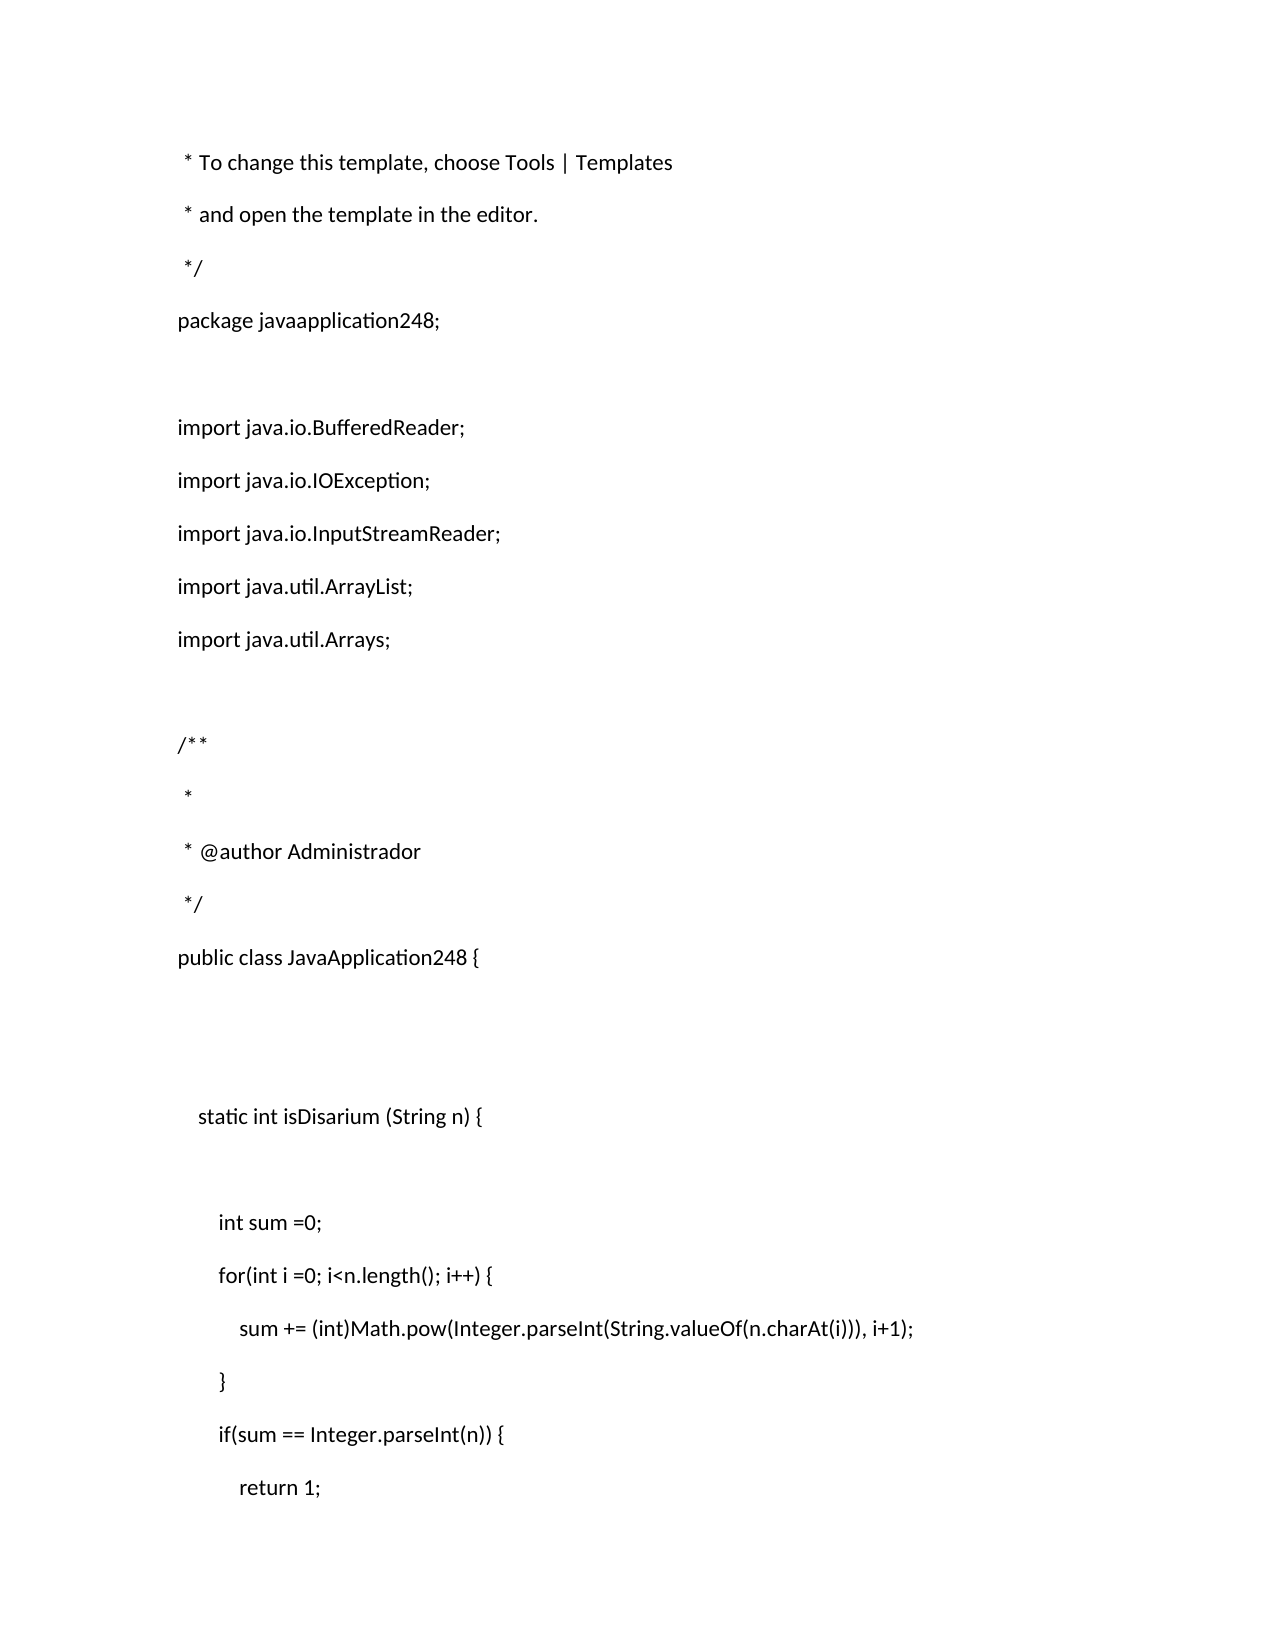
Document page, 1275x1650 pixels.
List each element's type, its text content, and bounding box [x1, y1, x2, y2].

text import java.util.ArrayList; [177, 572, 1098, 600]
text */ [177, 890, 1098, 918]
text * To change this template, choose Tools | Templates [177, 148, 1098, 176]
text } [177, 1367, 1098, 1395]
text sum += (int)Math.pow(Integer.parseInt(String.valueOf(n.charAt(i))), i+1); [177, 1314, 1098, 1342]
text import java.io.InputStreamReader; [177, 519, 1098, 547]
text package javaapplication248; [177, 307, 1098, 335]
text */ [177, 254, 1098, 282]
text /** [177, 731, 1098, 759]
text return 1; [177, 1473, 1098, 1501]
text * @author Administrador [177, 837, 1098, 865]
text * and open the template in the editor. [177, 201, 1098, 229]
text for(int i =0; i<n.length(); i++) { [177, 1261, 1098, 1289]
text * [177, 784, 1098, 812]
text public class JavaApplication248 { [177, 943, 1098, 971]
text import java.util.Arrays; [177, 625, 1098, 653]
text import java.io.IOException; [177, 466, 1098, 494]
text import java.io.BufferedReader; [177, 413, 1098, 441]
text int sum =0; [177, 1208, 1098, 1236]
text if(sum == Integer.parseInt(n)) { [177, 1420, 1098, 1448]
text static int isDisarium (String n) { [177, 1102, 1098, 1130]
